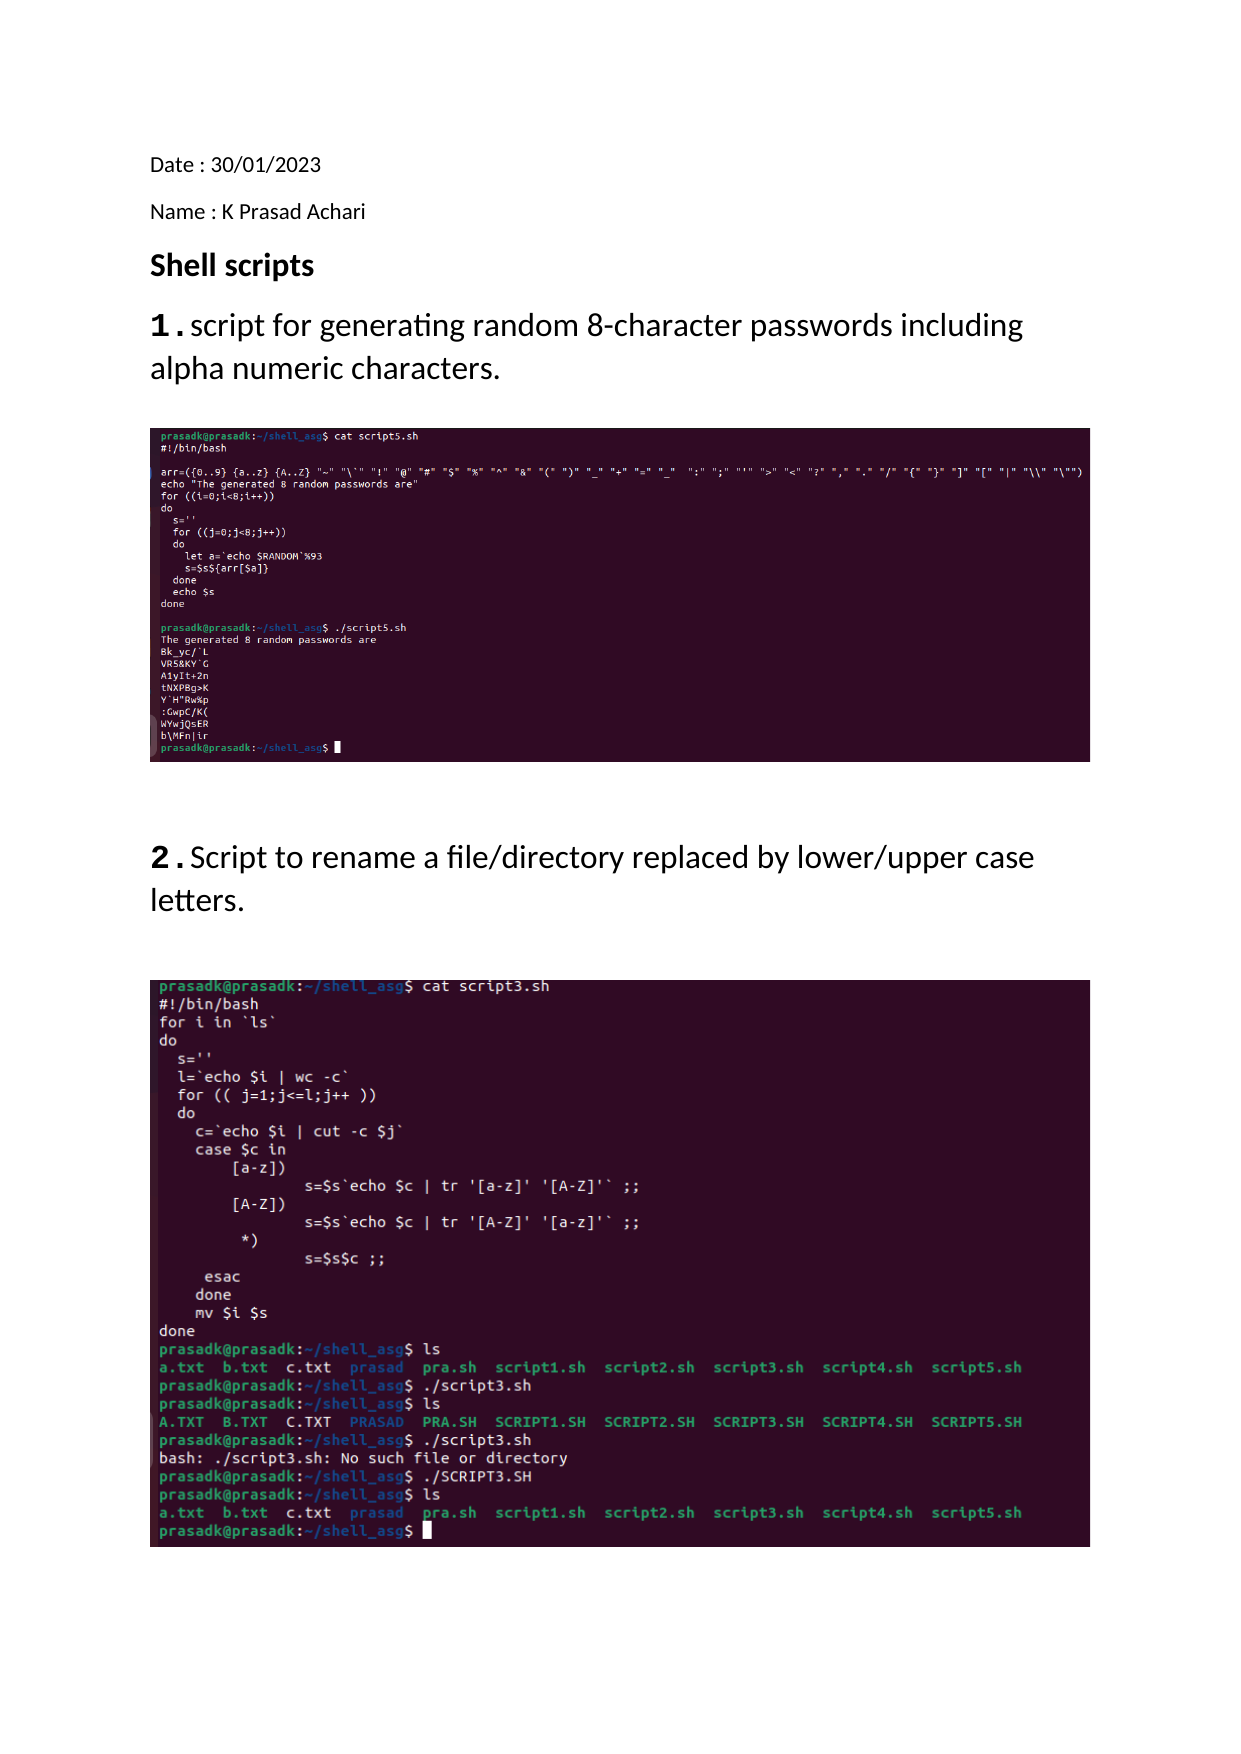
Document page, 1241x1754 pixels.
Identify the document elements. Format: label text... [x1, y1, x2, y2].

text Shell scripts [150, 244, 1090, 284]
text Date : 30/01/2023 [150, 150, 1090, 178]
text 2.Script to rename a file/directory replaced by lower/upper case letters. [150, 836, 1090, 919]
picture [150, 428, 1091, 762]
picture [150, 980, 1091, 1547]
text 1.script for generating random 8-character passwords including alpha numeric characters. [150, 304, 1090, 388]
text Name : K Prasad Achari [150, 197, 1090, 225]
